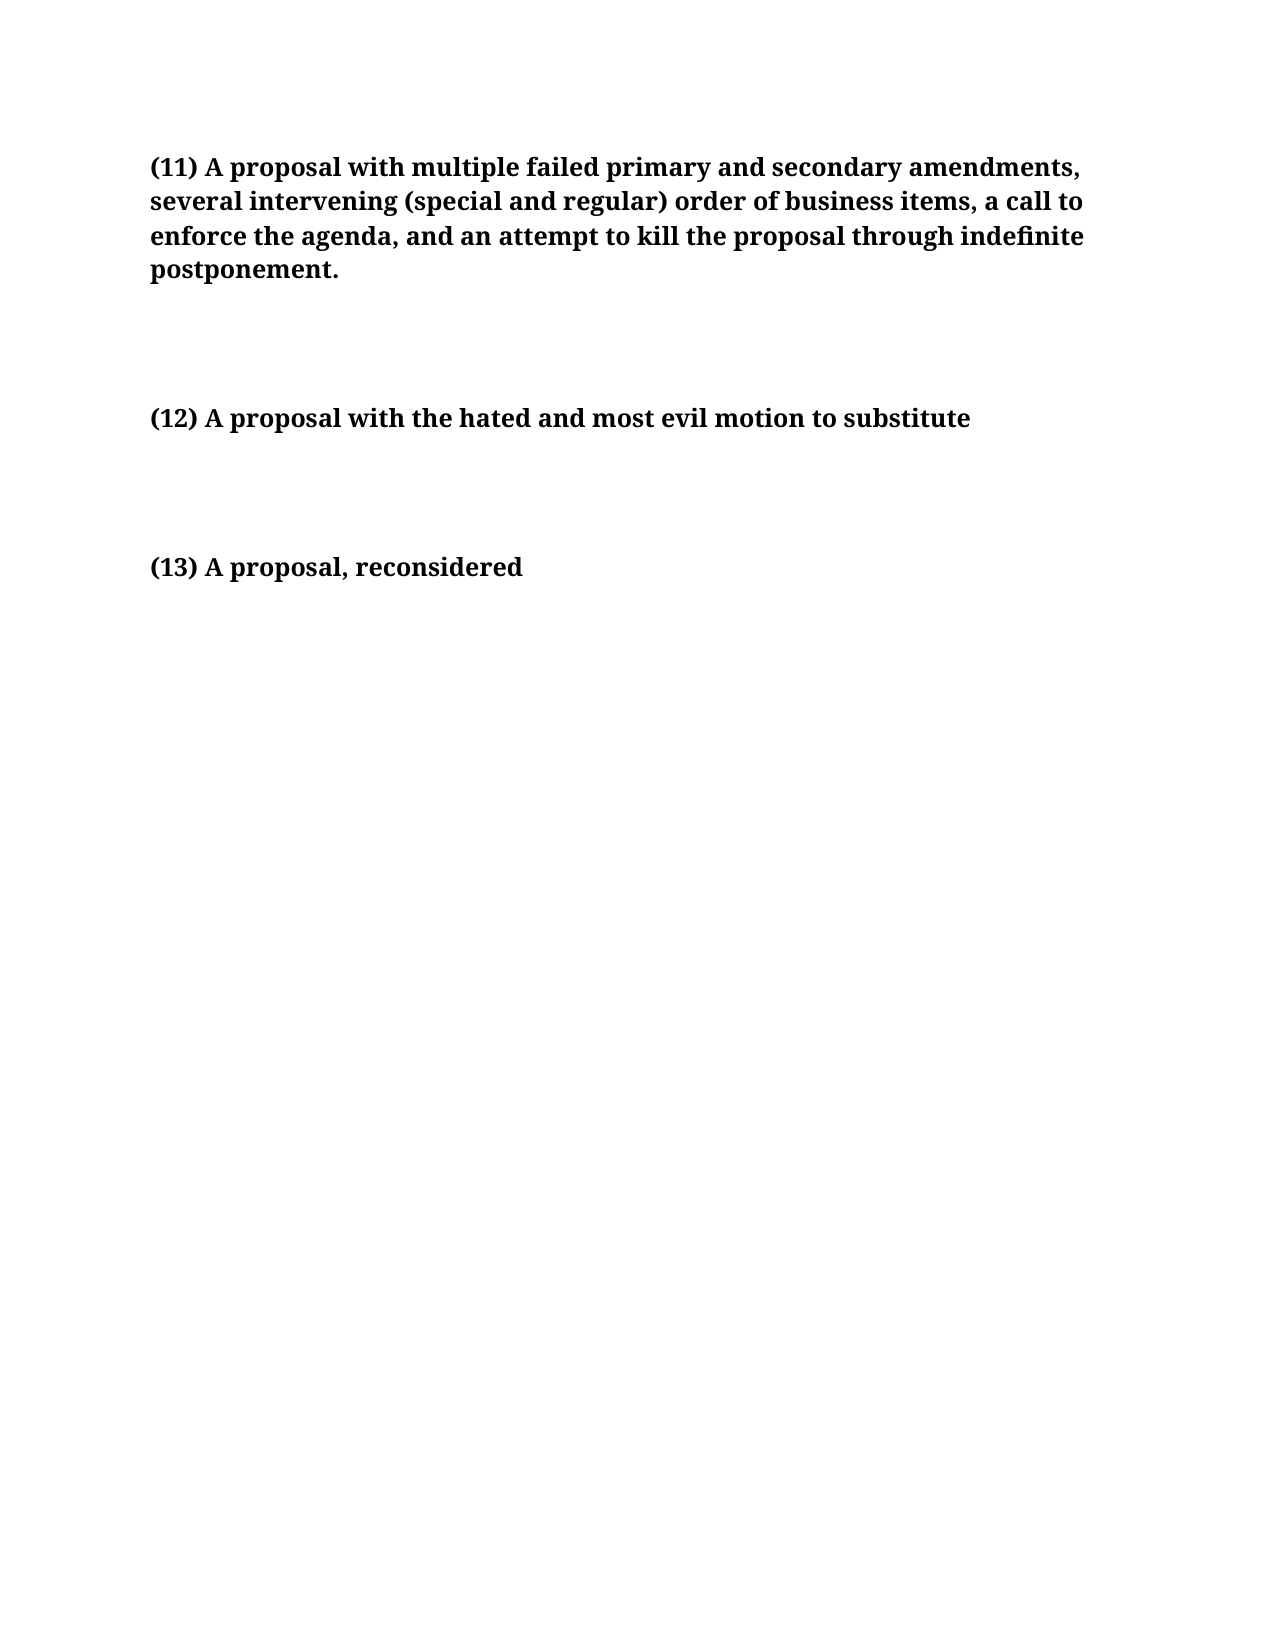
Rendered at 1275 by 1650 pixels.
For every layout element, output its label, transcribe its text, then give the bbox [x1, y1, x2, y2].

subtitle (11) A proposal with multiple failed primary and secondary amendments, several intervening (special and regular) order of business items, a call to enforce the agenda, and an attempt to kill the proposal through indefinite postponement. [150, 150, 1125, 286]
subtitle (13) A proposal, reconsidered [150, 550, 1125, 584]
subtitle (12) A proposal with the hated and most evil motion to substitute [150, 401, 1125, 435]
